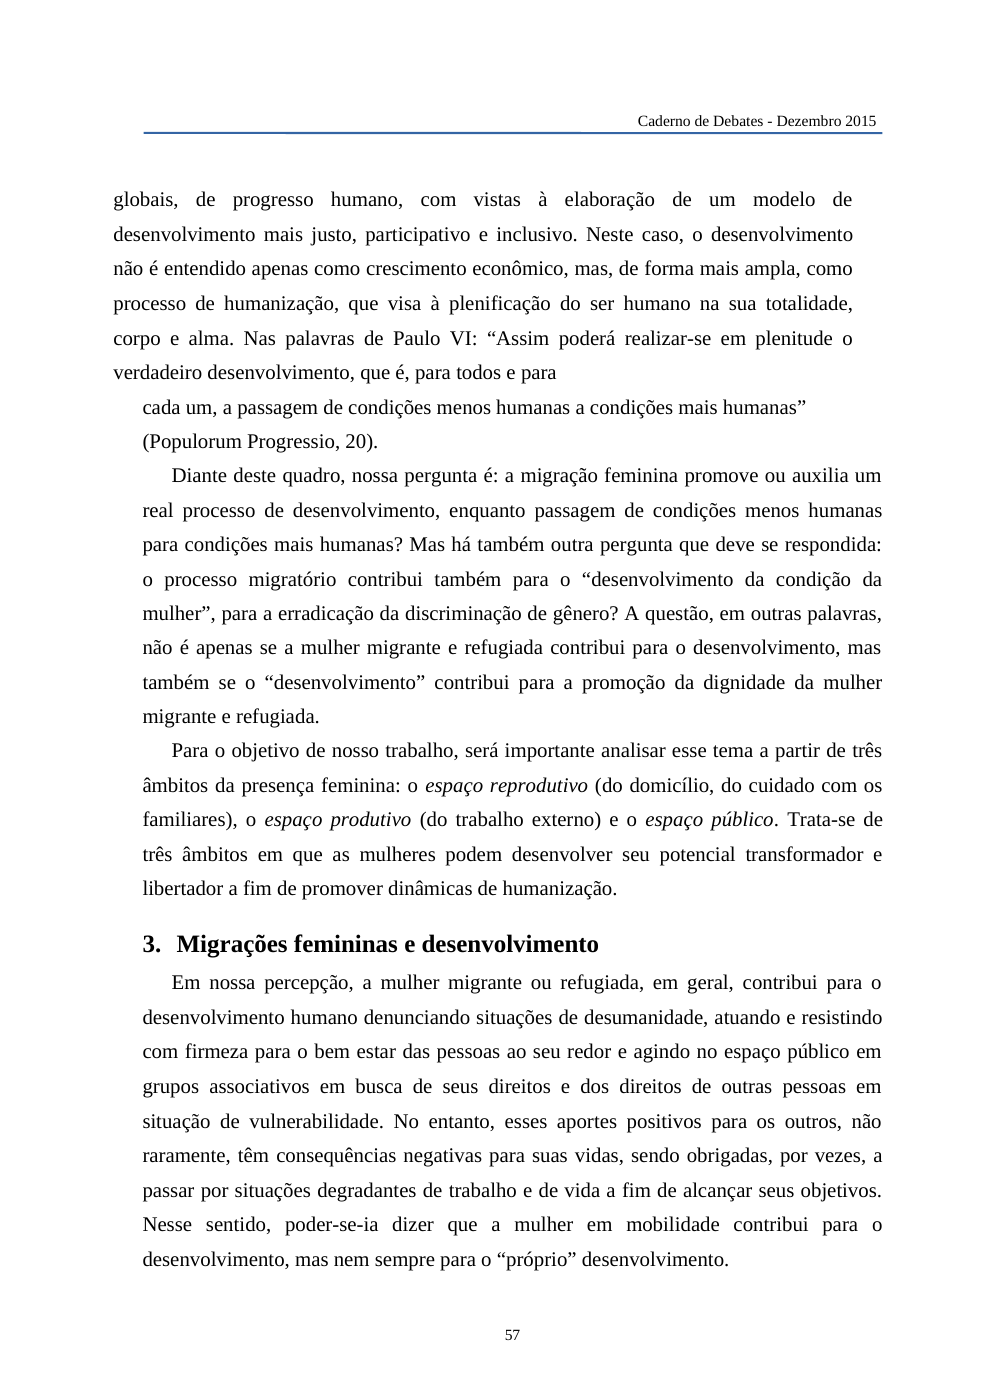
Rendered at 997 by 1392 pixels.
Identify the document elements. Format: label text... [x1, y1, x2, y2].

text Em nossa percepção, a mulher migrante ou refugiada, em geral, contribui para o desenvolvimento humano denunciando situações de desumanidade, atuando e resistindo com firmeza para o bem estar das pessoas ao seu redor e agindo no espaço público em grupos associativos em busca de seus direitos e dos direitos de outras pessoas em situação de vulnerabilidade. No entanto, esses aportes positivos para os outros, não raramente, têm consequências negativas para suas vidas, sendo obrigadas, por vezes, a passar por situações degradantes de trabalho e de vida a fim de alcançar seus objetivos. Nesse sentido, poder-se-ia dizer que a mulher em mobilidade contribui para o desenvolvimento, mas nem sempre para o “próprio” desenvolvimento. [142, 970, 883, 1271]
text cada um, a passagem de condições menos humanas a condições mais humanas” (Populorum Progressio, 20). [142, 394, 887, 453]
list Migrações femininas e desenvolvimento [142, 929, 971, 958]
text Diante deste quadro, nossa pergunta é: a migração feminina promove ou auxilia um real processo de desenvolvimento, enquanto passagem de condições menos humanas para condições mais humanas? Mas há também outra pergunta que deve se respondida: o processo migratório contribui também para o “desenvolvimento da condição da mulher”, para a erradicação da discriminação de gênero? A questão, em outras palavras, não é apenas se a mulher migrante e refugiada contribui para o desenvolvimento, mas também se o “desenvolvimento” contribui para a promoção da dignidade da mulher migrante e refugiada. [142, 463, 883, 728]
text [113, 187, 854, 384]
text Para o objetivo de nosso trabalho, será importante analisar esse tema a partir de três âmbitos da presença feminina: o espaço reprodutivo (do domicílio, do cuidado com os familiares), o espaço produtivo (do trabalho externo) e o espaço público. Trata-se de três âmbitos em que as mulheres podem desenvolver seu potencial transformador e libertador a fim de promover dinâmicas de humanização. [142, 738, 883, 900]
